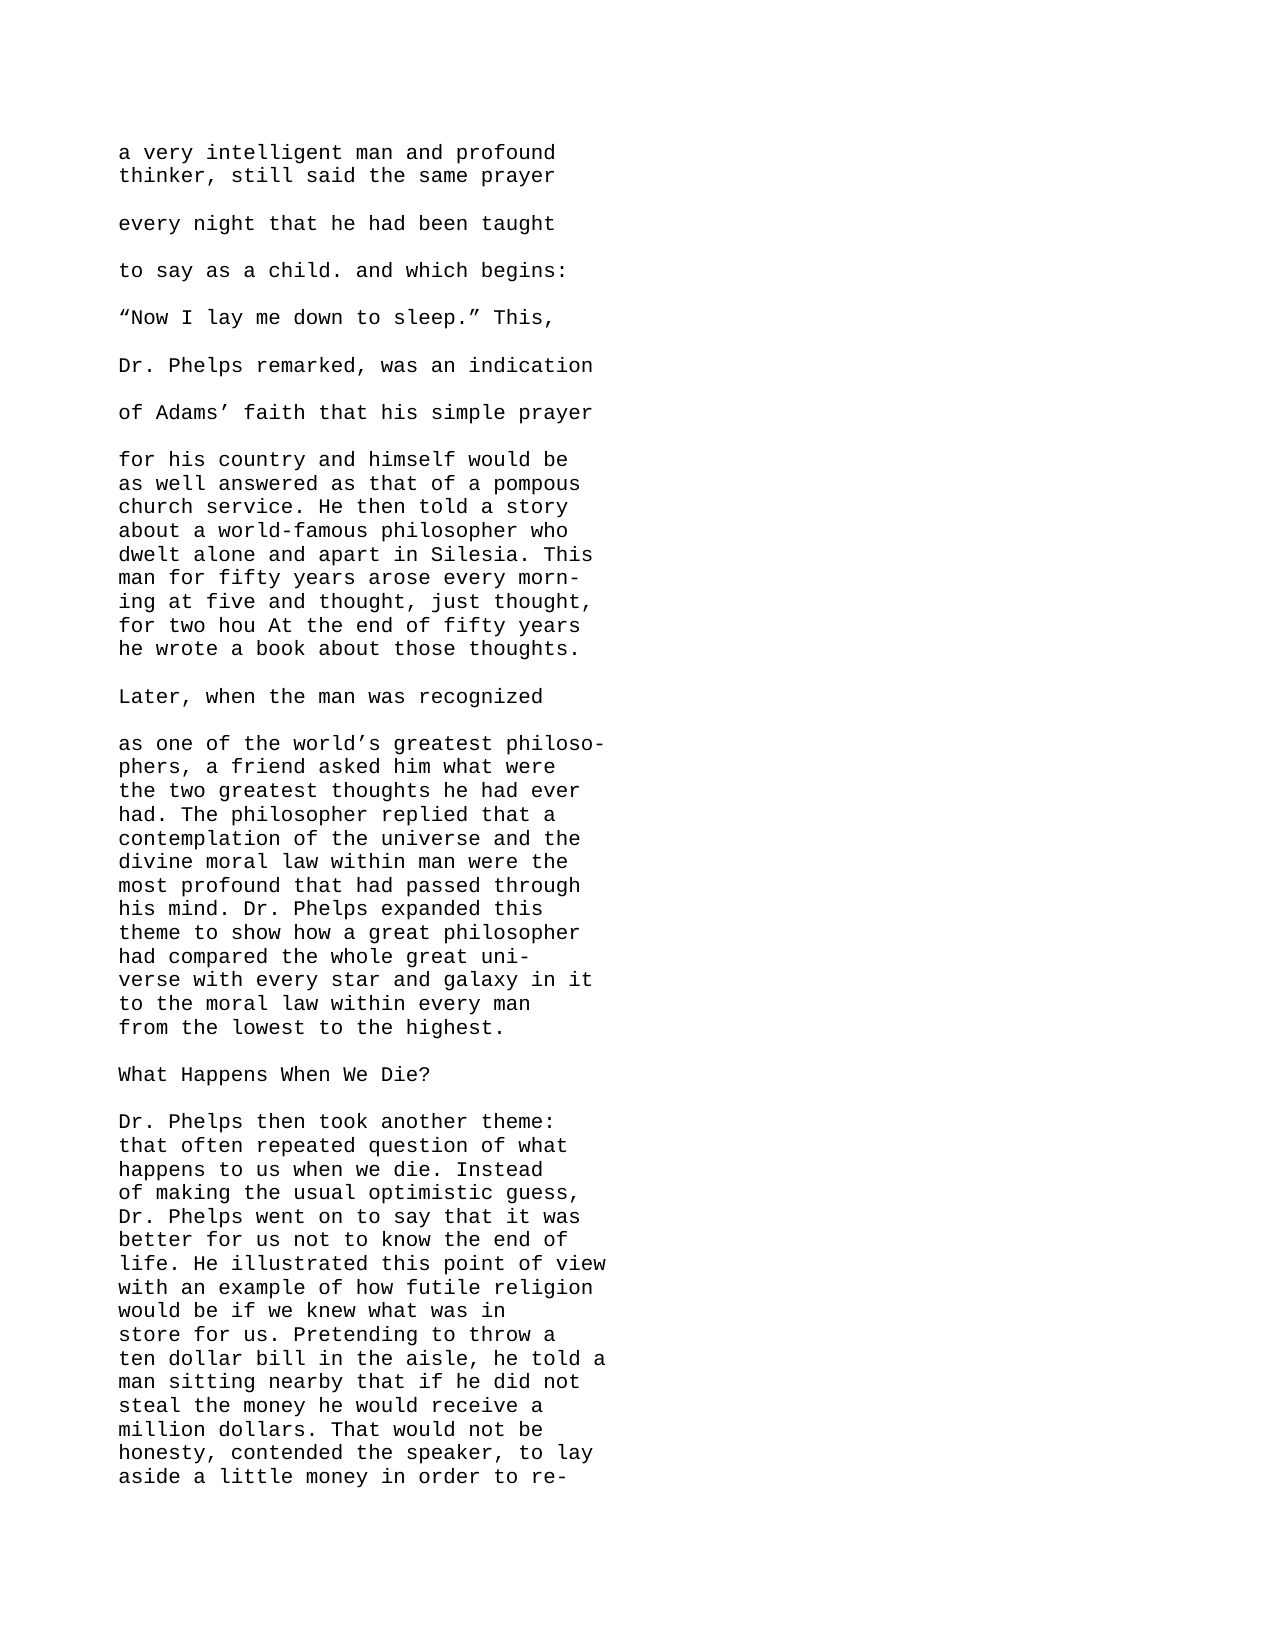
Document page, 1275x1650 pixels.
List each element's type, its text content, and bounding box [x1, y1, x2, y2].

text thinker, still said the same prayer [118, 165, 1157, 189]
text every night that he had been taught [118, 213, 1157, 236]
text store for us. Pretending to throw a [118, 1324, 1157, 1348]
text theme to show how a great philosopher [118, 922, 1157, 946]
text church service. He then told a story [118, 496, 1157, 520]
text with an example of how futile religion [118, 1277, 1157, 1300]
text divine moral law within man were the [118, 851, 1157, 875]
text honesty, contended the speaker, to lay [118, 1442, 1157, 1466]
text for two hou At the end of fifty years [118, 615, 1157, 638]
text better for us not to know the end of [118, 1229, 1157, 1253]
text from the lowest to the highest. [118, 1017, 1157, 1040]
text that often repeated question of what [118, 1135, 1157, 1158]
text a very intelligent man and profound [118, 142, 1157, 165]
text man sitting nearby that if he did not [118, 1371, 1157, 1395]
text million dollars. That would not be [118, 1419, 1157, 1442]
text had. The philosopher replied that a [118, 804, 1157, 827]
text the two greatest thoughts he had ever [118, 780, 1157, 804]
text ing at five and thought, just thought, [118, 591, 1157, 615]
text life. He illustrated this point of view [118, 1253, 1157, 1277]
text aside a little money in order to re- [118, 1466, 1157, 1489]
text steal the money he would receive a [118, 1395, 1157, 1419]
text Dr. Phelps remarked, was an indication [118, 354, 1157, 378]
text “Now I lay me down to sleep.” This, [118, 307, 1157, 331]
text Later, when the man was recognized [118, 686, 1157, 709]
text he wrote a book about those thoughts. [118, 638, 1157, 662]
text of making the usual optimistic guess, [118, 1182, 1157, 1206]
text Dr. Phelps then took another theme: [118, 1111, 1157, 1135]
text to say as a child. and which begins: [118, 260, 1157, 284]
text had compared the whole great uni- [118, 946, 1157, 969]
text for his country and himself would be [118, 449, 1157, 473]
text happens to us when we die. Instead [118, 1158, 1157, 1182]
text as well answered as that of a pompous [118, 473, 1157, 496]
text about a world-famous philosopher who [118, 520, 1157, 544]
text as one of the world’s greatest philoso- [118, 733, 1157, 757]
text Dr. Phelps went on to say that it was [118, 1206, 1157, 1229]
text man for fifty years arose every morn- [118, 567, 1157, 591]
text his mind. Dr. Phelps expanded this [118, 898, 1157, 922]
text would be if we knew what was in [118, 1300, 1157, 1324]
text contemplation of the universe and the [118, 827, 1157, 851]
text verse with every star and galaxy in it [118, 969, 1157, 993]
text of Adams’ faith that his simple prayer [118, 402, 1157, 426]
text most profound that had passed through [118, 875, 1157, 898]
text What Happens When We Die? [118, 1064, 1157, 1088]
text phers, a friend asked him what were [118, 757, 1157, 780]
text dwelt alone and apart in Silesia. This [118, 544, 1157, 567]
text to the moral law within every man [118, 993, 1157, 1017]
text ten dollar bill in the aisle, he told a [118, 1348, 1157, 1371]
